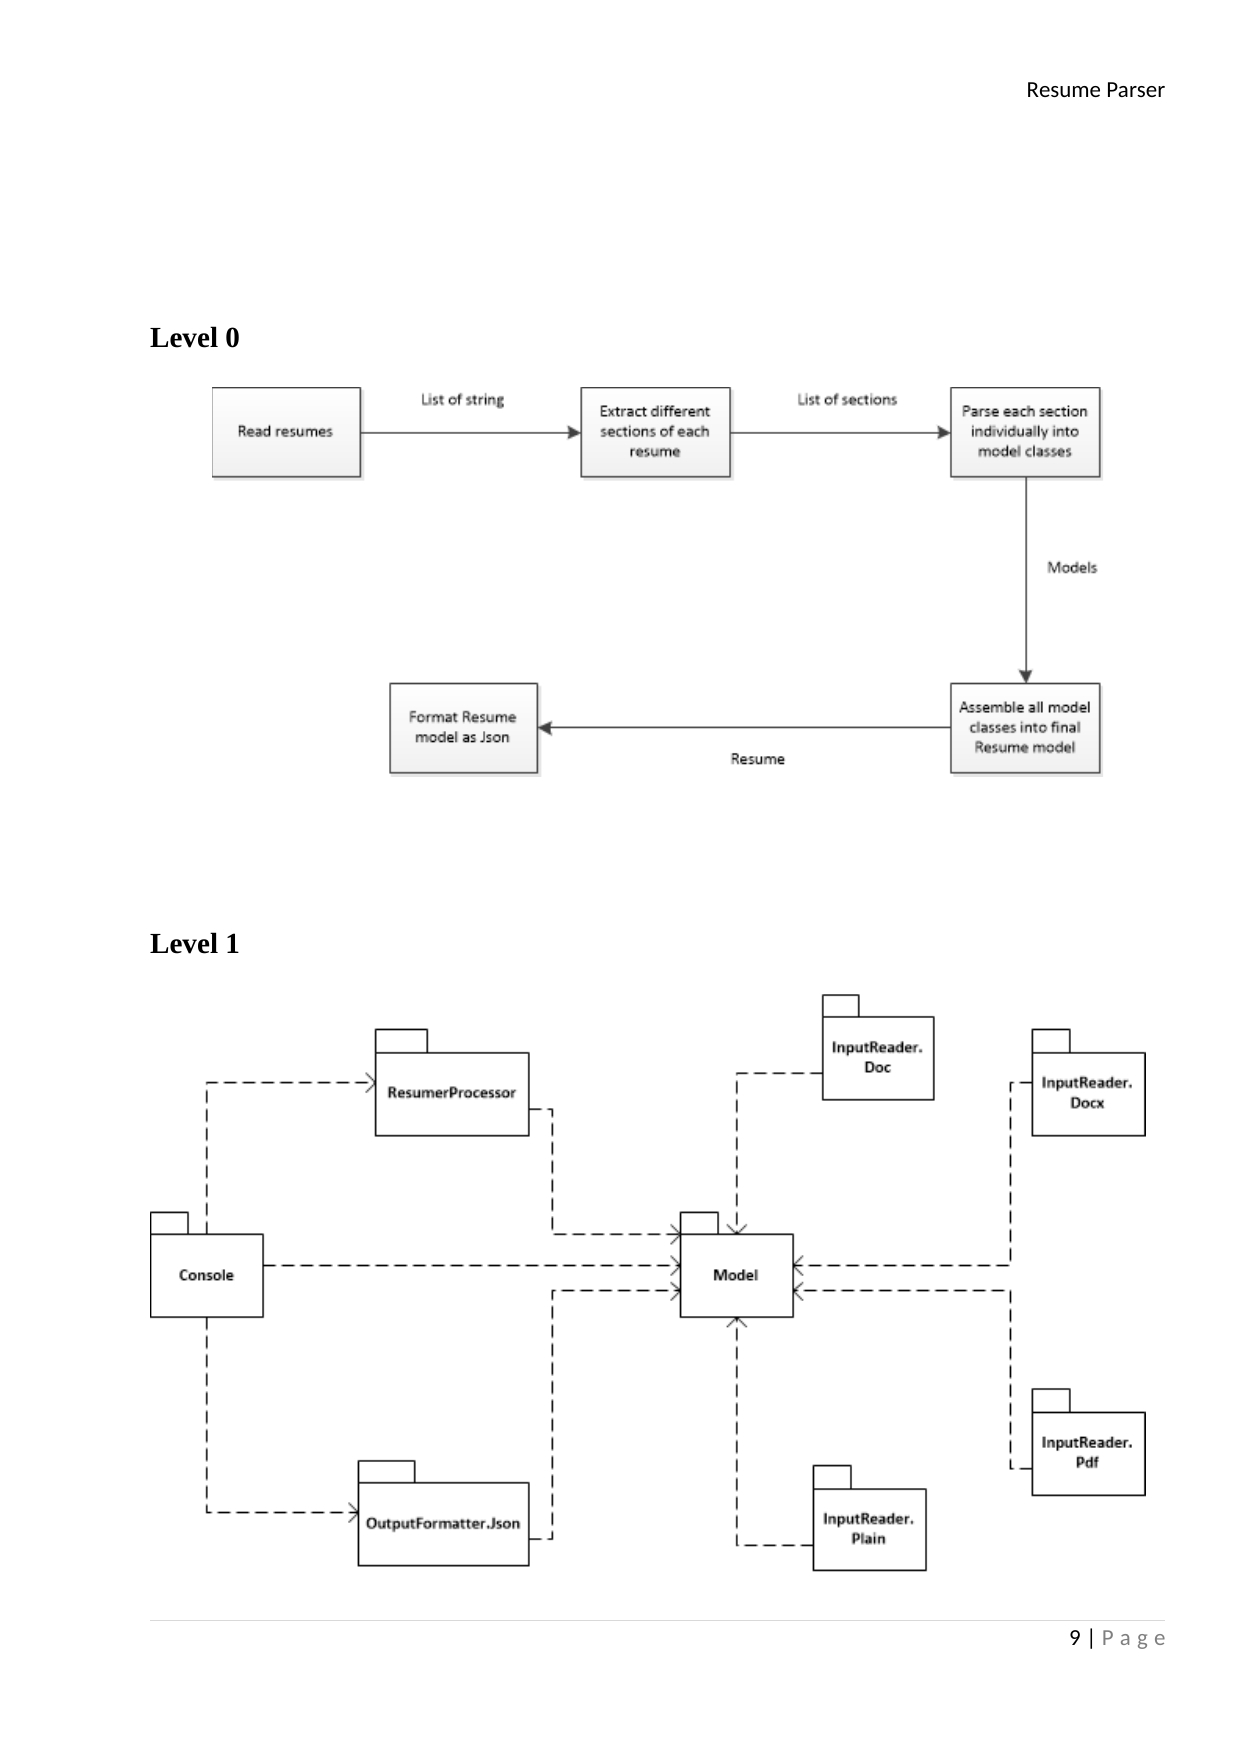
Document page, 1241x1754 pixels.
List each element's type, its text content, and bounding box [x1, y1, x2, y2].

text Level 0 [150, 320, 1165, 354]
picture [150, 993, 1146, 1573]
picture [212, 387, 1104, 777]
text Level 1 [150, 926, 1165, 960]
